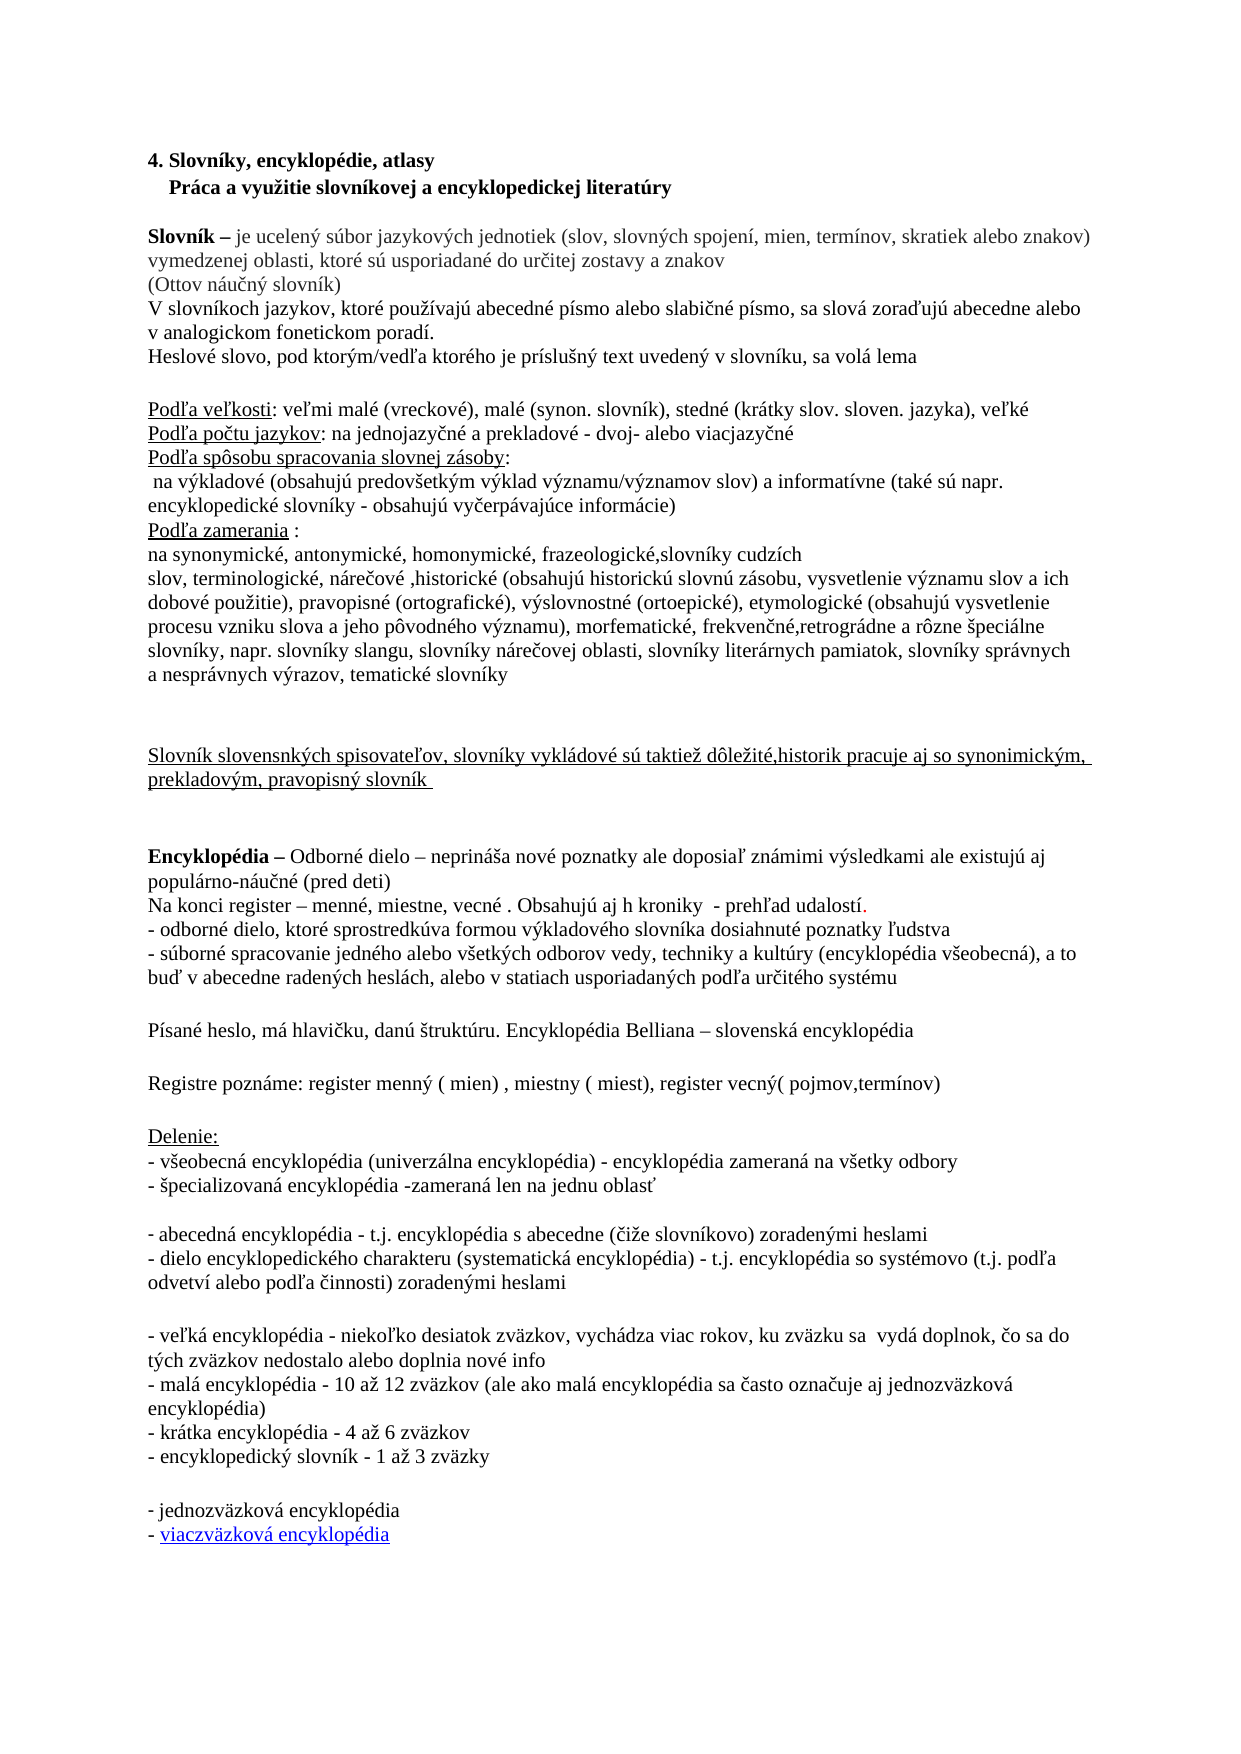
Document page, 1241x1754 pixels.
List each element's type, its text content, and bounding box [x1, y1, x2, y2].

text Encyklopédia – Odborné dielo – neprináša nové poznatky ale doposiaľ známimi výsledkami ale existujú aj populárno-náučné (pred deti) Na konci register – menné, miestne, vecné . Obsahujú aj h kroniky - prehľad udalostí. - odborné dielo, ktoré sprostredkúva formou výkladového slovníka dosiahnuté poznatky ľudstva - súborné spracovanie jedného alebo všetkých odborov vedy, techniky a kultúry (encyklopédia všeobecná), a to buď v abecedne radených heslách, alebo v statiach usporiadaných podľa určitého systému [148, 820, 1093, 989]
text Podľa veľkosti: veľmi malé (vreckové), malé (synon. slovník), stedné (krátky slov. sloven. jazyka), veľké Podľa počtu jazykov: na jednojazyčné a prekladové - dvoj- alebo viacjazyčné Podľa spôsobu spracovania slovnej zásoby: na výkladové (obsahujú predovšetkým výklad významu/významov slov) a informatívne (také sú napr. encyklopedické slovníky - obsahujú vyčerpávajúce informácie) Podľa zamerania : na synonymické, antonymické, homonymické, frazeologické,slovníky cudzích slov, terminologické, nárečové ,historické (obsahujú historickú slovnú zásobu, vysvetlenie významu slov a ich dobové použitie), pravopisné (ortografické), výslovnostné (ortoepické), etymologické (obsahujú vysvetlenie procesu vzniku slova a jeho pôvodného významu), morfematické, frekvenčné,retrográdne a rôzne špeciálne slovníky, napr. slovníky slangu, slovníky nárečovej oblasti, slovníky literárnych pamiatok, slovníky správnych a nesprávnych výrazov, tematické slovníky [148, 397, 1093, 714]
text Slovník – je ucelený súbor jazykových jednotiek (slov, slovných spojení, mien, termínov, skratiek alebo znakov) vymedzenej oblasti, ktoré sú usporiadané do určitej zostavy a znakov (Ottov náučný slovník) V slovníkoch jazykov, ktoré používajú abecedné písmo alebo slabičné písmo, sa slová zoraďujú abecedne alebo v analogickom fonetickom poradí. Heslové slovo, pod ktorým/vedľa ktorého je príslušný text uvedený v slovníku, sa volá lema [148, 224, 1093, 368]
text Písané heslo, má hlavičku, danú štruktúru. Encyklopédia Belliana – slovenská encyklopédia [148, 1018, 1093, 1042]
text Registre poznáme: register menný ( mien) , miestny ( miest), register vecný( pojmov,termínov) [148, 1071, 1093, 1095]
text Slovník slovensnkých spisovateľov, slovníky vykládové sú taktiež dôležité,historik pracuje aj so synonimickým, prekladovým, pravopisný slovník [148, 743, 1093, 791]
text - veľká encyklopédia - niekoľko desiatok zväzkov, vychádza viac rokov, ku zväzku sa vydá doplnok, čo sa do tých zväzkov nedostalo alebo doplnia nové info - malá encyklopédia - 10 až 12 zväzkov (ale ako malá encyklopédia sa často označuje aj jednozväzková encyklopédia) - krátka encyklopédia - 4 až 6 zväzkov - encyklopedický slovník - 1 až 3 zväzky [148, 1323, 1093, 1468]
text 4. Slovníky, encyklopédie, atlasy Práca a využitie slovníkovej a encyklopedickej literatúry [148, 148, 1093, 199]
text Delenie: - všeobecná encyklopédia (univerzálna encyklopédia) - encyklopédia zameraná na všetky odbory - špecializovaná encyklopédia -zameraná len na jednu oblasť - abecedná encyklopédia - t.j. encyklopédia s abecedne (čiže slovníkovo) zoradenými heslami - dielo encyklopedického charakteru (systematická encyklopédia) - t.j. encyklopédia so systémovo (t.j. podľa odvetví alebo podľa činnosti) zoradenými heslami [148, 1124, 1093, 1294]
text - jednozväzková encyklopédia - viaczväzková encyklopédia [148, 1497, 1093, 1574]
